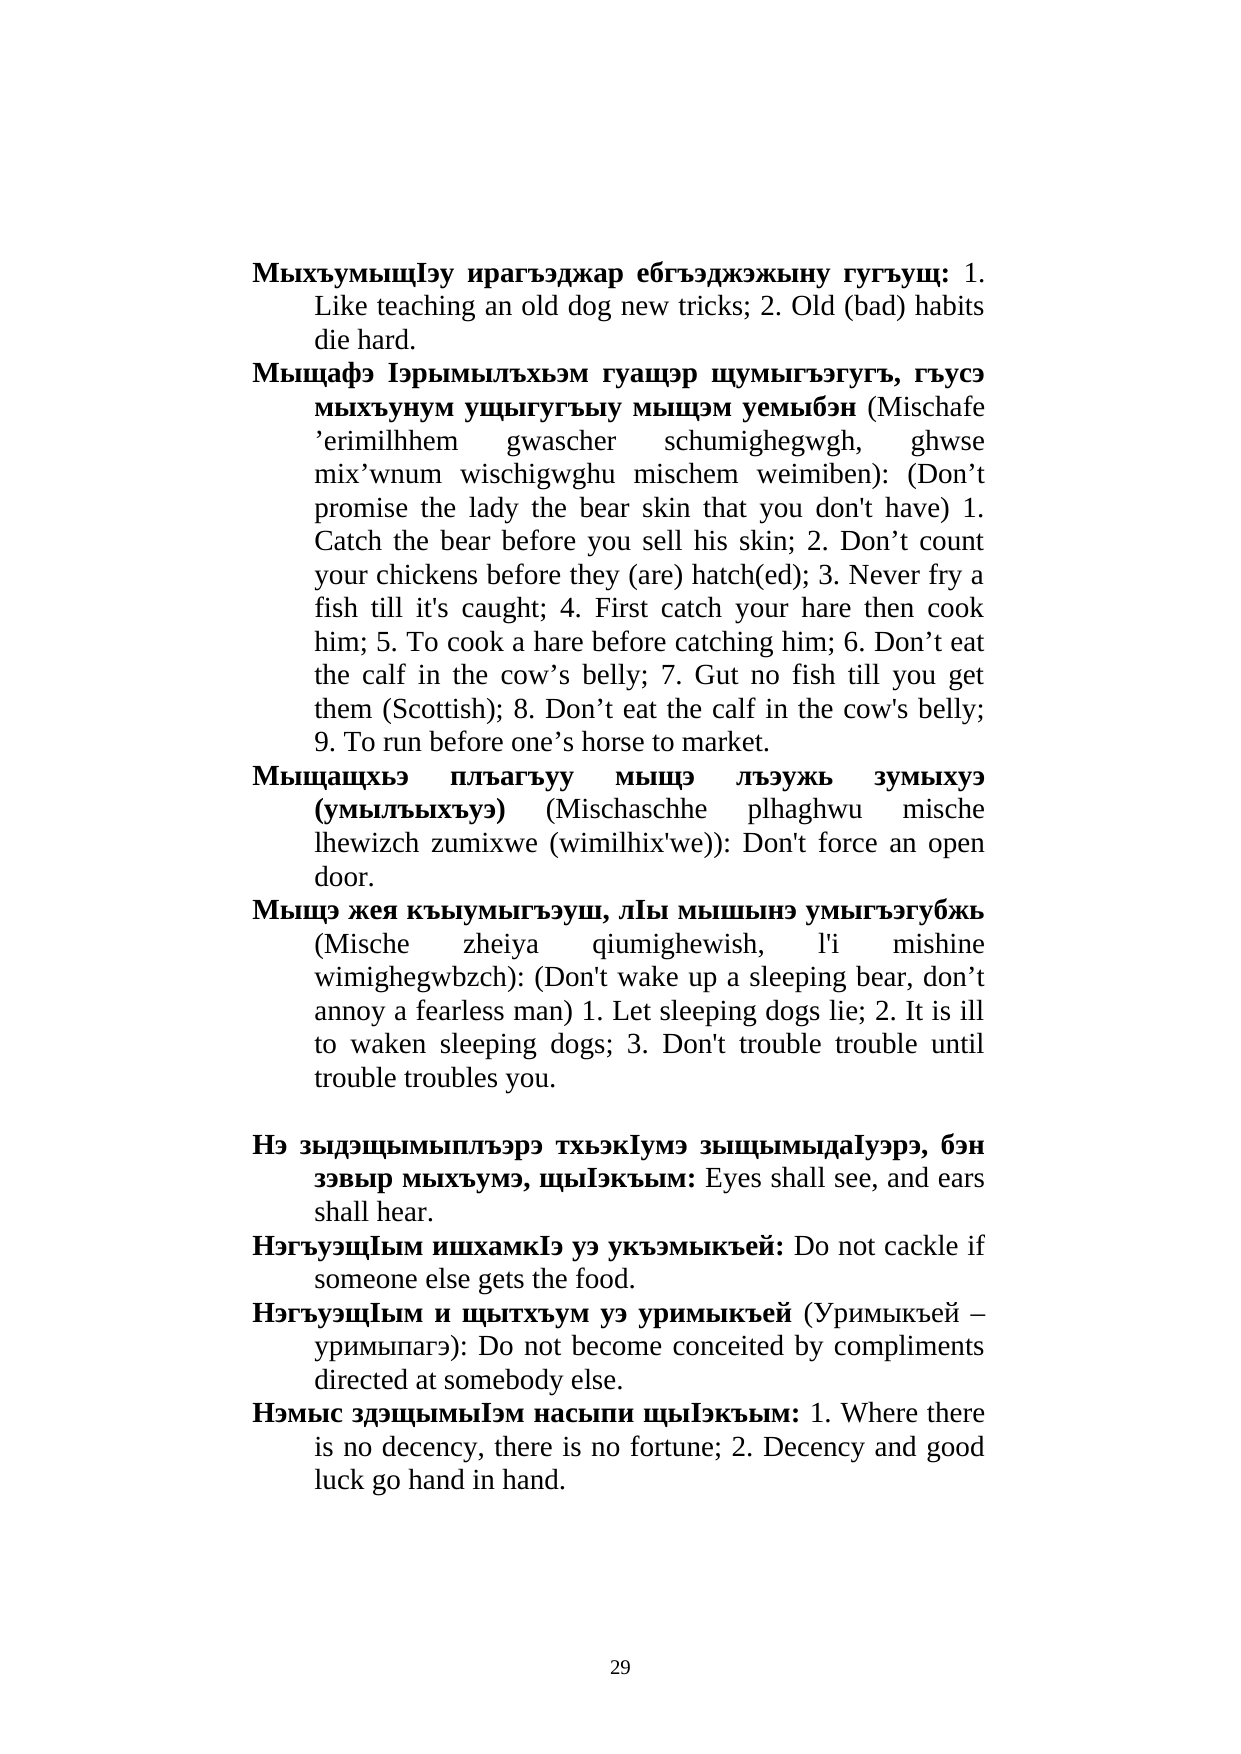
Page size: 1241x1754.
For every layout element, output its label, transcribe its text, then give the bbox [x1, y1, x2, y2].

text Мыщэ жея къыумыгъэуш, лIы мышынэ умыгъэгубжь (Mische zheiya qiumighewish, l'i mishine wimighegwbzch): (Don't wake up a sleeping bear, don’t annoy a fearless man) 1. Let sleeping dogs lie; 2. It is ill to waken sleeping dogs; 3. Don't trouble trouble until trouble troubles you. [252, 892, 985, 1093]
text Нэмыс здэщымыIэм насыпи щыIэкъым: 1. Where there is no decency, there is no fortune; 2. Decency and good luck go hand in hand. [252, 1395, 985, 1496]
text Мыщащхьэ плъагъуу мыщэ лъэужь зумыхуэ (умылъыхъуэ) (Mischaschhe plhaghwu mische lhewizch zumixwe (wimilhix'we)): Don't force an open door. [252, 758, 985, 892]
text МыхъумыщIэу ирагъэджар ебгъэджэжыну гугъущ: 1. Like teaching an old dog new tricks; 2. Old (bad) habits die hard. [252, 255, 985, 356]
text НэгъуэщIым и щытхъум уэ уримыкъей (Уримыкъей – уримыпагэ): Do not become conceited by compliments directed at somebody else. [252, 1295, 985, 1395]
text Нэ зыдэщымыплъэрэ тхьэкIумэ зыщымыдаIуэрэ, бэн зэвыр мыхъумэ, щыIэкъым: Eyes shall see, and ears shall hear. [252, 1127, 985, 1228]
text НэгъуэщIым ишхамкIэ уэ укъэмыкъей: Do not cackle if someone else gets the food. [252, 1228, 985, 1295]
text Мыщафэ Iэрымылъхьэм гуащэр щумыгъэгугъ, гъусэ мыхъунум ущыгугъыу мыщэм уемыбэн (Mischafe ’erimilhhem gwascher schumighegwgh, ghwse mix’wnum wischigwghu mischem weimiben): (Don’t promise the lady the bear skin that you don't have) 1. Catch the bear before you sell his skin; 2. Don’t count your chickens before they (are) hatch(ed); 3. Never fry a fish till it's caught; 4. First catch your hare then cook him; 5. To cook a hare before catching him; 6. Don’t eat the calf in the cow’s belly; 7. Gut no fish till you get them (Scottish); 8. Don’t eat the calf in the cow's belly; 9. To run before one’s horse to market. [252, 356, 985, 758]
